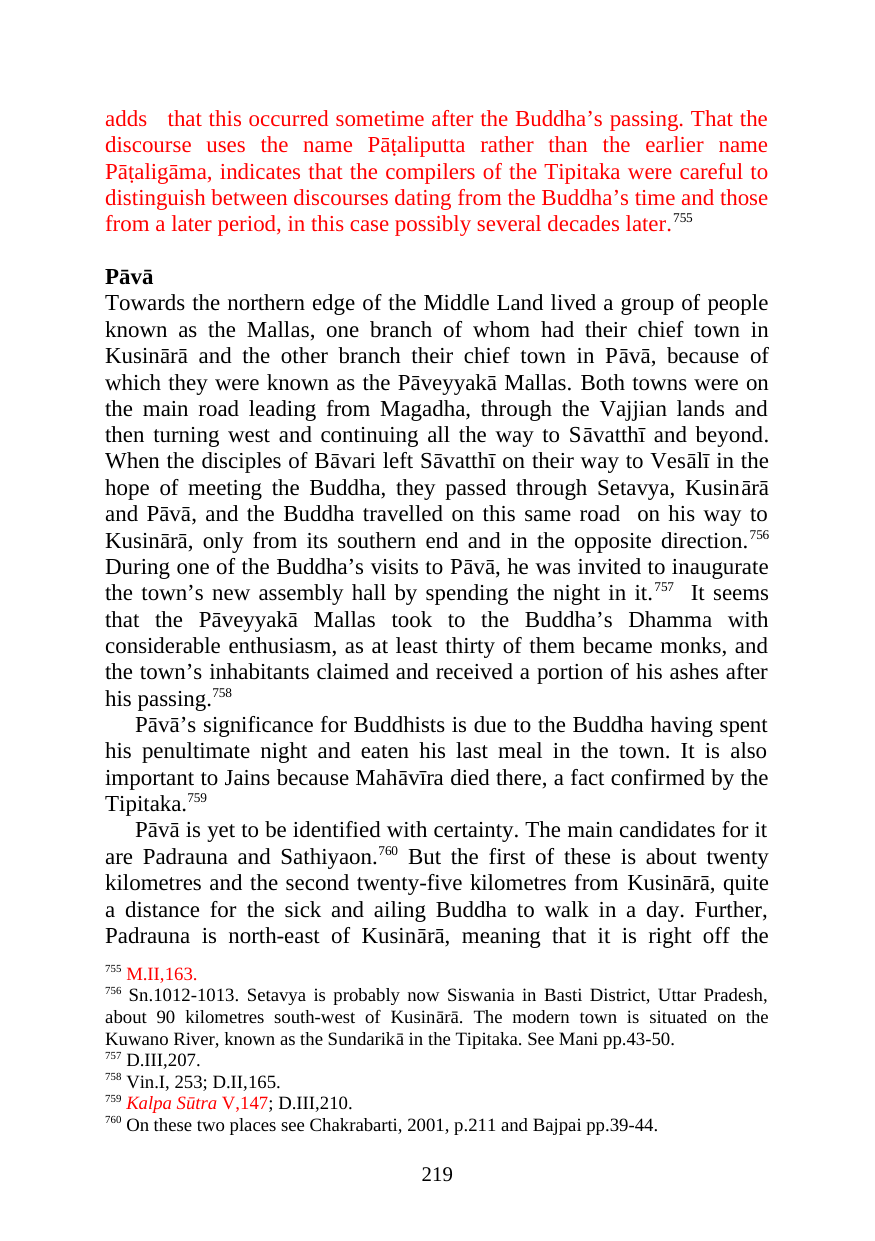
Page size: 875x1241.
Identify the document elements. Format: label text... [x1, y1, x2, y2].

text Pāvā [105, 263, 769, 289]
text Towards the northern edge of the Middle Land lived a group of people known as the Mallas, one branch of whom had their chief town in Kusinārā and the other branch their chief town in Pāvā, because of which they were known as the Pāveyyakā Mallas. Both towns were on the main road leading from Magadha, through the Vajjian lands and then turning west and continuing all the way to Sāvatthī and beyond. When the disciples of Bāvari left Sāvatthī on their way to Vesālī in the hope of meeting the Buddha, they passed through Setavya, Kusinārā and Pāvā, and the Buddha travelled on this same road on his way to Kusinārā, only from its southern end and in the opposite direction. During one of the Buddha’s visits to Pāvā, he was invited to inaugurate the town’s new assembly hall by spending the night in it. It seems that the Pāveyyakā Mallas took to the Buddha’s Dhamma with considerable enthusiasm, as at least thirty of them became monks, and the town’s inhabitants claimed and received a portion of his ashes after his passing. [105, 289, 769, 711]
text Pāvā’s significance for Buddhists is due to the Buddha having spent his penultimate night and eaten his last meal in the town. It is also important to Jains because Mahāvīra died there, a fact confirmed by the Tipitaka. [105, 711, 769, 817]
